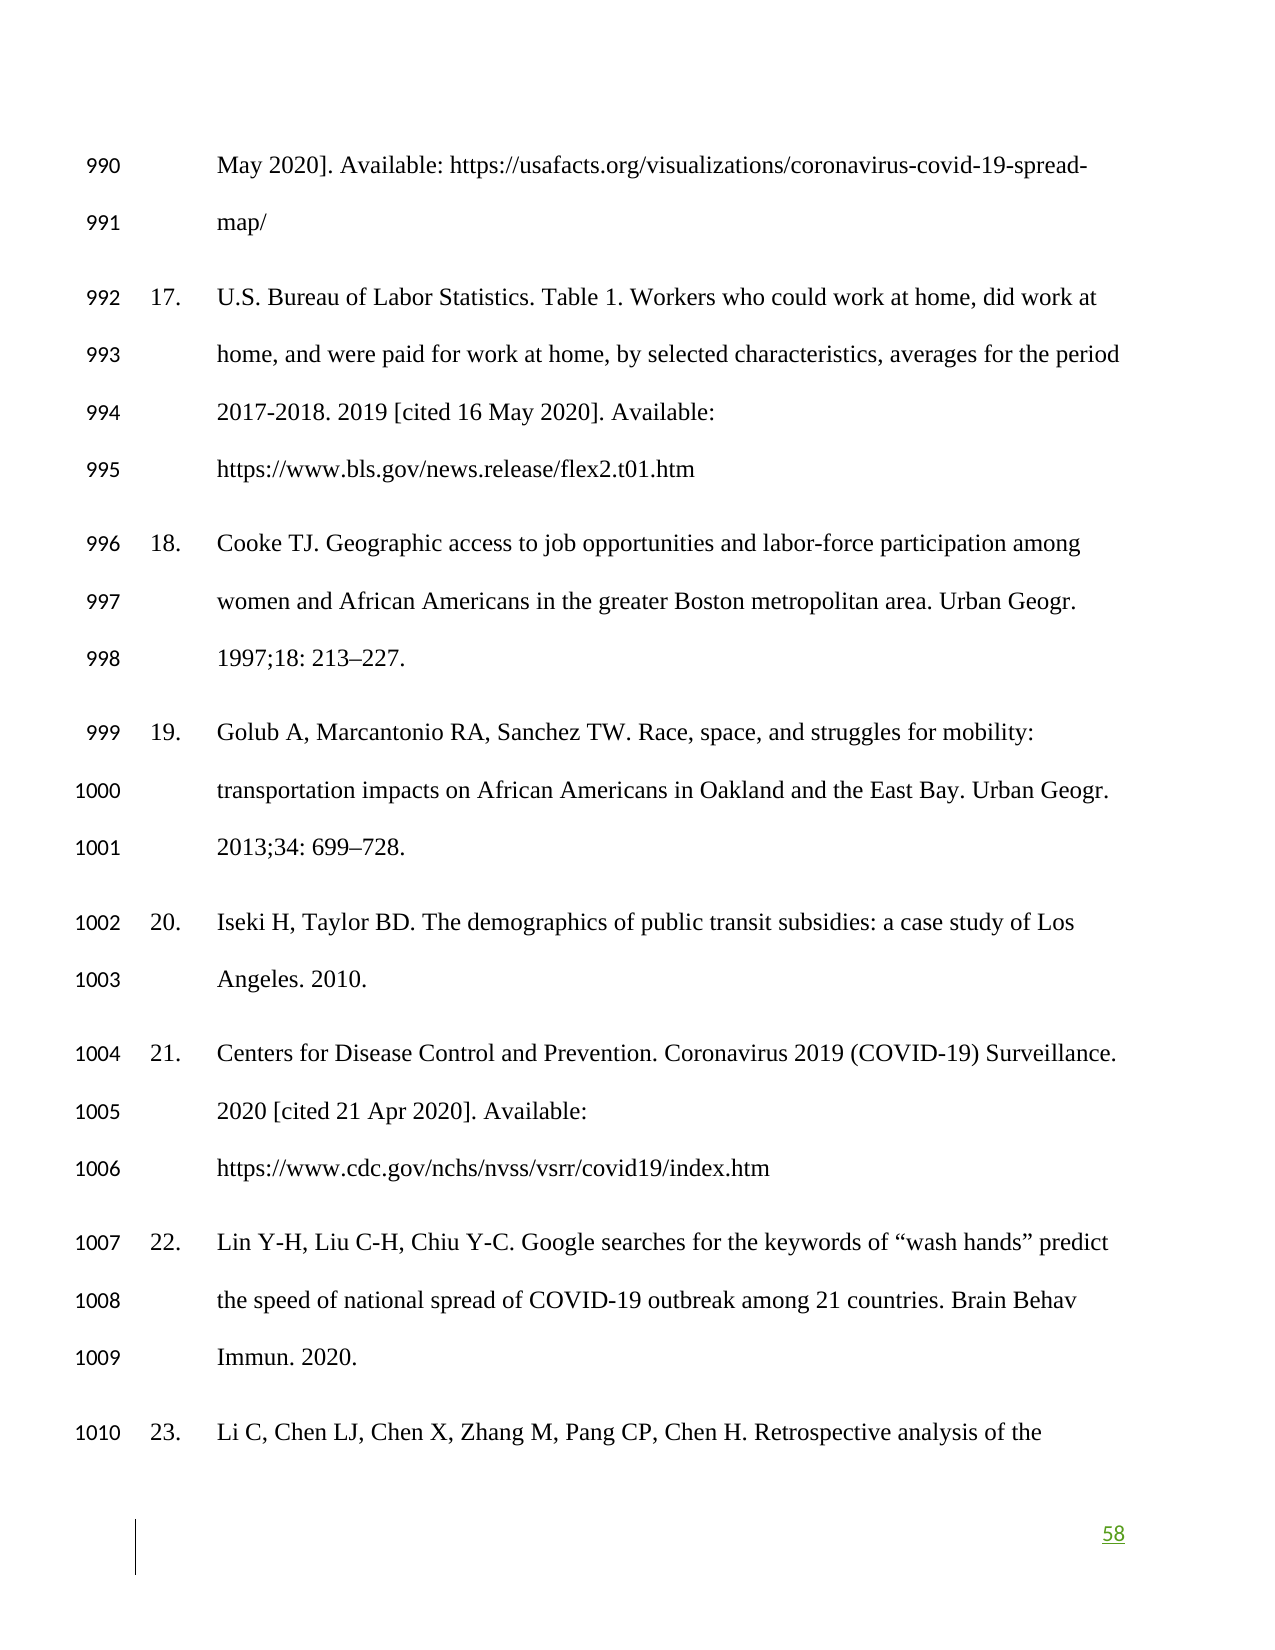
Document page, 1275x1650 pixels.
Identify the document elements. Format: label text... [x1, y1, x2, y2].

text 22. Lin Y-H, Liu C-H, Chiu Y-C. Google searches for the keywords of “wash hands” predict the speed of national spread of COVID-19 outbreak among 21 countries. Brain Behav Immun. 2020. [150, 1227, 1125, 1371]
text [150, 150, 1125, 236]
text 21. Centers for Disease Control and Prevention. Coronavirus 2019 (COVID-19) Surveillance. 2020 [cited 21 Apr 2020]. Available: https://www.cdc.gov/nchs/nvss/vsrr/covid19/index.htm [150, 1038, 1125, 1182]
text 19. Golub A, Marcantonio RA, Sanchez TW. Race, space, and struggles for mobility: transportation impacts on African Americans in Oakland and the East Bay. Urban Geogr. 2013;34: 699–728. [150, 717, 1125, 861]
text 18. Cooke TJ. Geographic access to job opportunities and labor-force participation among women and African Americans in the greater Boston metropolitan area. Urban Geogr. 1997;18: 213–227. [150, 528, 1125, 672]
text 20. Iseki H, Taylor BD. The demographics of public transit subsidies: a case study of Los Angeles. 2010. [150, 907, 1125, 993]
text 17. U.S. Bureau of Labor Statistics. Table 1. Workers who could work at home, did work at home, and were paid for work at home, by selected characteristics, averages for the period 2017-2018. 2019 [cited 16 May 2020]. Available: https://www.bls.gov/news.release/flex2.t01.htm [150, 282, 1125, 483]
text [150, 1417, 1125, 1445]
